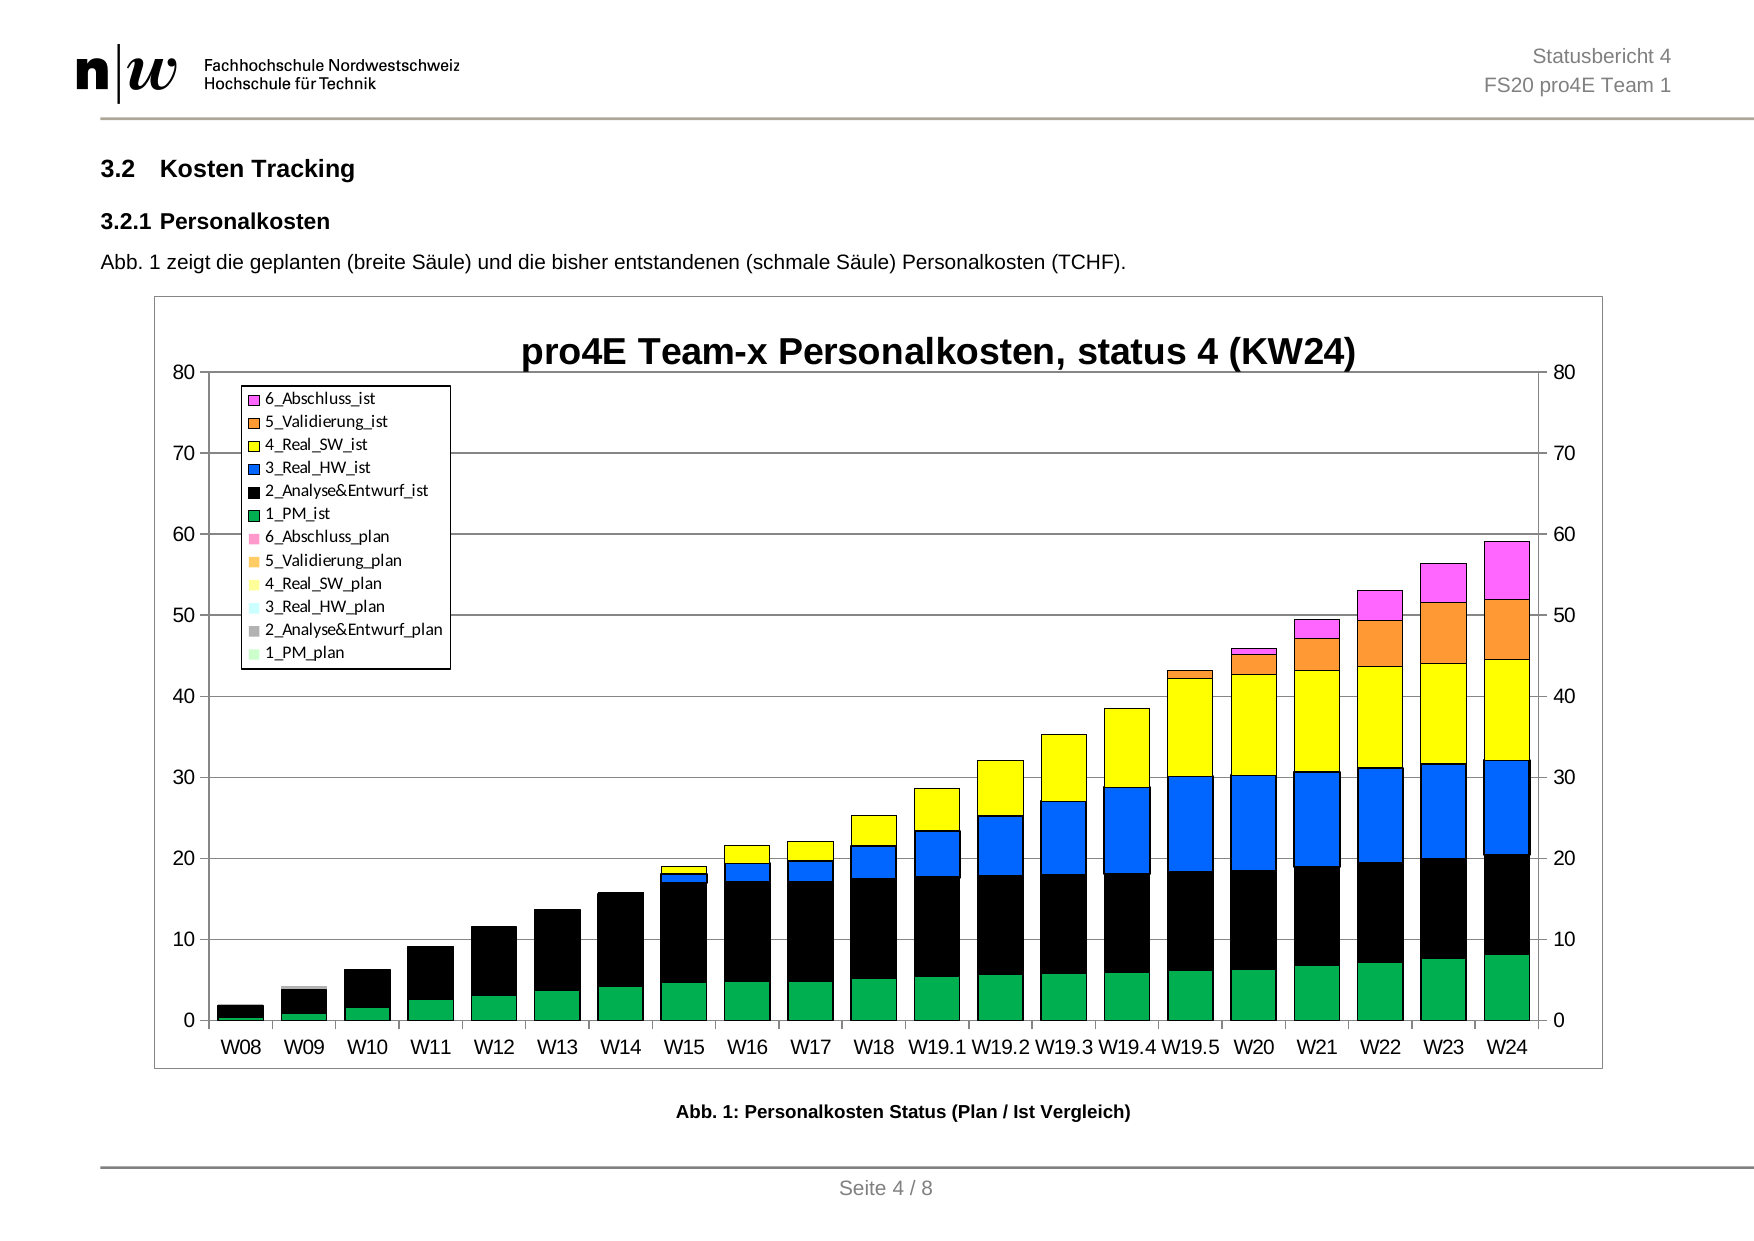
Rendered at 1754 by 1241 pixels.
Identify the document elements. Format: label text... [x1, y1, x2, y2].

text Abb. 1 zeigt die geplanten (breite Säule) und die bisher entstandenen (schmale Säule) Personalkosten (TCHF). [100, 247, 1671, 275]
subtitle Personalkosten [100, 209, 1671, 234]
picture [76, 44, 460, 104]
subtitle Kosten Tracking [100, 151, 1671, 184]
